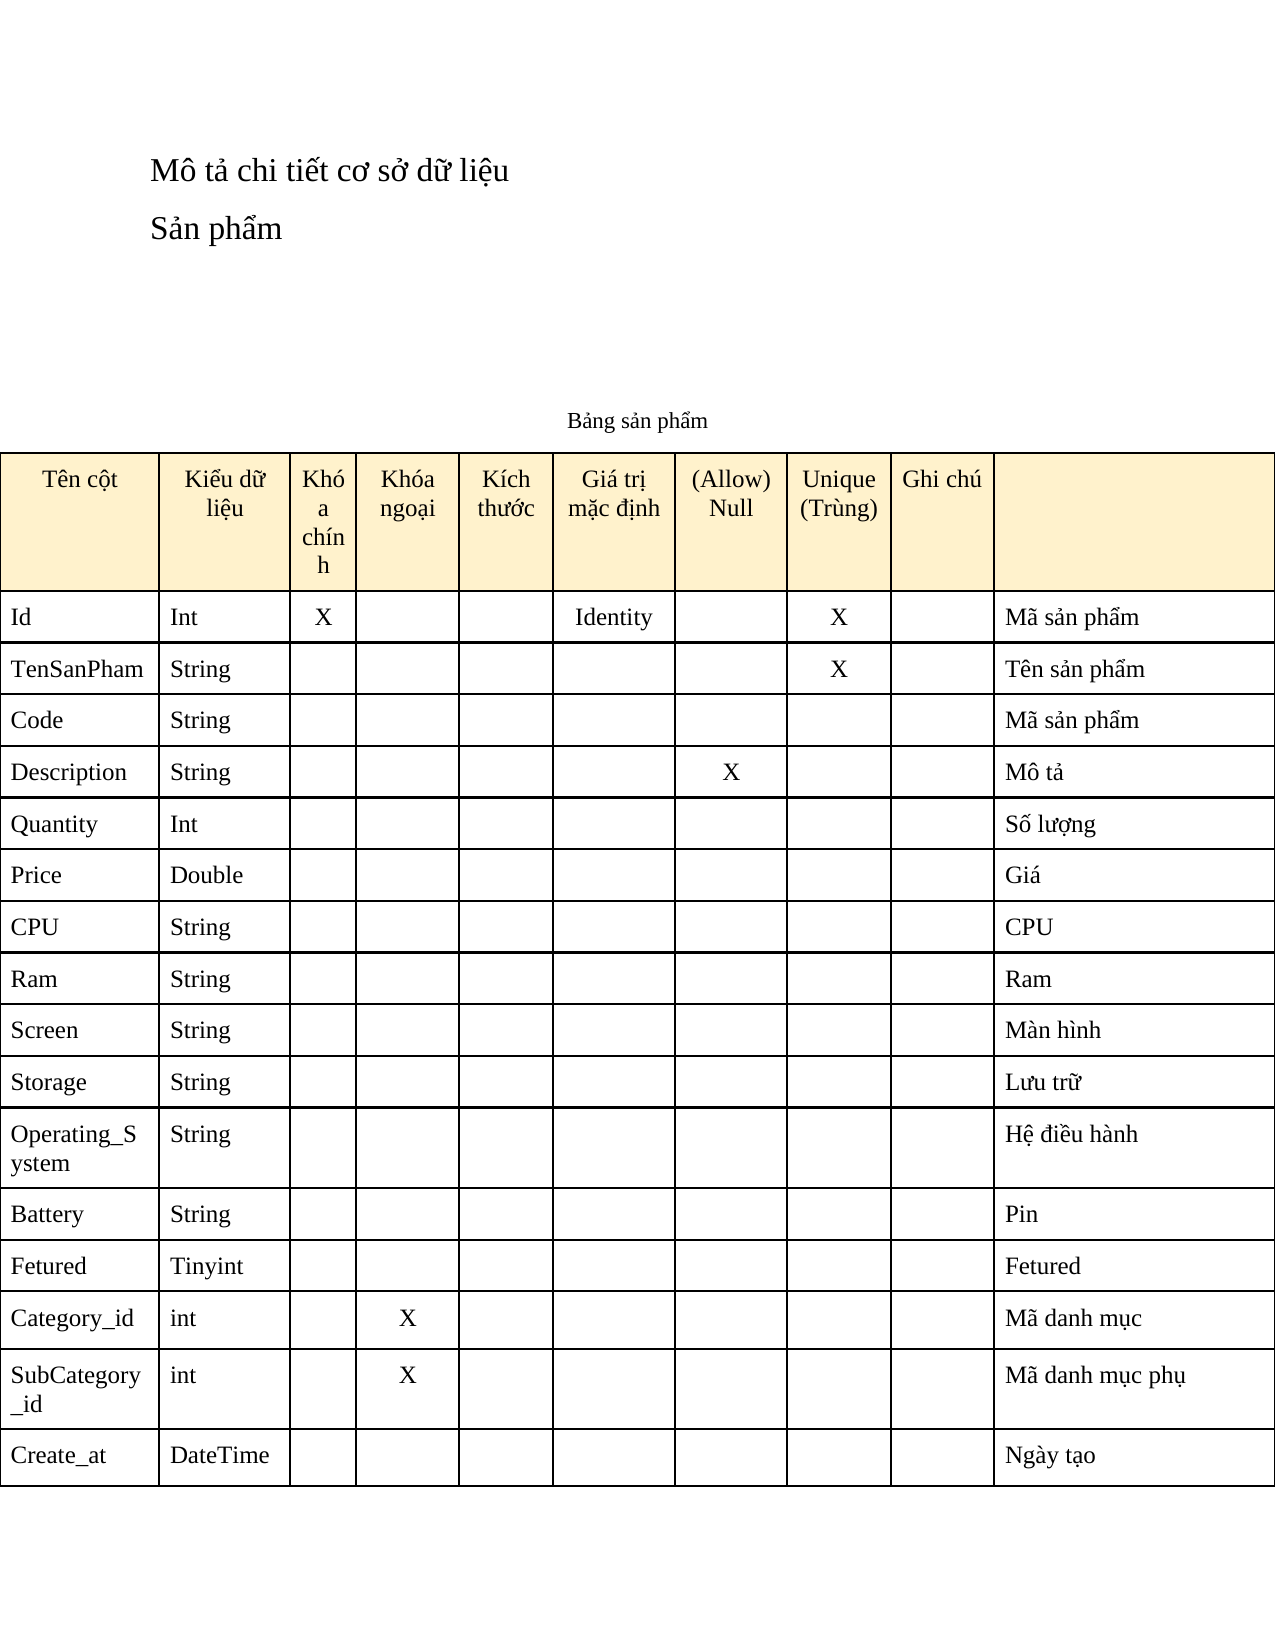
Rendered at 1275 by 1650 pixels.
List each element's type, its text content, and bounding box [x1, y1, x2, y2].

table_cell X [357, 1292, 458, 1347]
table_cell [892, 592, 993, 641]
table_cell [291, 1005, 355, 1055]
table_cell Mã danh mục [995, 1292, 1274, 1347]
table_cell [291, 1241, 355, 1290]
table_header Kiểu dữ liệu [160, 454, 289, 590]
table_cell SubCategory_id [1, 1350, 158, 1428]
table_cell [788, 850, 890, 900]
table_cell CPU [1, 902, 158, 951]
table_cell [460, 1430, 552, 1485]
table_cell [892, 747, 993, 796]
text Mô tả chi tiết cơ sở dữ liệu [150, 150, 1125, 188]
table_cell [788, 954, 890, 1003]
table_cell [788, 695, 890, 745]
table_cell [554, 954, 674, 1003]
table_cell CPU [995, 902, 1274, 951]
table_header Kích thước [460, 454, 552, 590]
table_cell [554, 644, 674, 693]
table_cell [554, 1057, 674, 1106]
table_cell [892, 1057, 993, 1106]
table_cell [676, 850, 786, 900]
table_cell String [160, 1109, 289, 1187]
table_cell [291, 1292, 355, 1347]
table_cell [460, 1005, 552, 1055]
table_cell [291, 1057, 355, 1106]
table_cell [291, 695, 355, 745]
table_cell Battery [1, 1189, 158, 1238]
table_cell Quantity [1, 799, 158, 848]
table_cell String [160, 644, 289, 693]
table_cell [460, 695, 552, 745]
table_cell [676, 1292, 786, 1347]
table_cell [554, 799, 674, 848]
table_cell [676, 1430, 786, 1485]
table_cell [554, 1005, 674, 1055]
table_cell X [291, 592, 355, 641]
table_cell Ram [1, 954, 158, 1003]
table_cell [460, 954, 552, 1003]
table_cell [460, 747, 552, 796]
table_cell [460, 1241, 552, 1290]
table_cell [357, 1057, 458, 1106]
table_cell Price [1, 850, 158, 900]
table_cell String [160, 1189, 289, 1238]
table_cell [357, 644, 458, 693]
table_cell DateTime [160, 1430, 289, 1485]
table_cell [291, 799, 355, 848]
table_cell Ngày tạo [995, 1430, 1274, 1485]
table_header Unique (Trùng) [788, 454, 890, 590]
table_cell [676, 1241, 786, 1290]
table_cell String [160, 1005, 289, 1055]
table_cell String [160, 1057, 289, 1106]
table_cell [788, 1005, 890, 1055]
table_cell [676, 592, 786, 641]
table_cell Mã sản phẩm [995, 592, 1274, 641]
table_cell Double [160, 850, 289, 900]
table_cell [460, 850, 552, 900]
table_cell [291, 902, 355, 951]
table_cell X [788, 644, 890, 693]
table_cell [357, 747, 458, 796]
table_cell [357, 1241, 458, 1290]
table_cell Description [1, 747, 158, 796]
table_cell Screen [1, 1005, 158, 1055]
table_header [995, 454, 1274, 590]
table_cell Fetured [995, 1241, 1274, 1290]
table_cell [291, 644, 355, 693]
table_cell String [160, 902, 289, 951]
table_cell [357, 695, 458, 745]
table_cell [554, 850, 674, 900]
table_cell [892, 1350, 993, 1428]
table_cell Ram [995, 954, 1274, 1003]
table_cell [357, 592, 458, 641]
table_cell [676, 644, 786, 693]
table_cell [676, 1350, 786, 1428]
table_cell X [676, 747, 786, 796]
table_cell Số lượng [995, 799, 1274, 848]
table_header Khóa chính [291, 454, 355, 590]
table_cell [676, 1057, 786, 1106]
table_cell Create_at [1, 1430, 158, 1485]
table_cell [788, 747, 890, 796]
table_cell Hệ điều hành [995, 1109, 1274, 1187]
table_cell [892, 954, 993, 1003]
table_cell Lưu trữ [995, 1057, 1274, 1106]
table_cell Mã danh mục phụ [995, 1350, 1274, 1428]
table_cell [460, 1109, 552, 1187]
table_cell [676, 1189, 786, 1238]
table_cell [291, 747, 355, 796]
table_cell Màn hình [995, 1005, 1274, 1055]
table_cell Id [1, 592, 158, 641]
table_cell [892, 1109, 993, 1187]
table_cell [554, 1241, 674, 1290]
table_cell [291, 1430, 355, 1485]
table_cell [357, 1109, 458, 1187]
table_cell [676, 954, 786, 1003]
table_cell Tinyint [160, 1241, 289, 1290]
table_cell [291, 1109, 355, 1187]
table_cell String [160, 747, 289, 796]
text Sản phẩm [150, 208, 1125, 246]
table_cell [892, 695, 993, 745]
table_cell [892, 1189, 993, 1238]
table_cell [676, 799, 786, 848]
text Bảng sản phẩm [150, 407, 1125, 433]
table_cell [357, 799, 458, 848]
table_cell [892, 1292, 993, 1347]
table_cell Identity [554, 592, 674, 641]
table_header Khóa ngoại [357, 454, 458, 590]
table_cell [357, 850, 458, 900]
table_cell [357, 954, 458, 1003]
table_cell [357, 1430, 458, 1485]
table_cell [460, 1350, 552, 1428]
table_cell [676, 1109, 786, 1187]
table_cell Pin [995, 1189, 1274, 1238]
table_cell [291, 1189, 355, 1238]
table_header Tên cột [1, 454, 158, 590]
table_cell [554, 1430, 674, 1485]
table_cell int [160, 1350, 289, 1428]
table_cell [291, 1350, 355, 1428]
table_cell [291, 954, 355, 1003]
table_cell String [160, 954, 289, 1003]
table_cell Mô tả [995, 747, 1274, 796]
table_cell [554, 1109, 674, 1187]
table_cell [788, 1057, 890, 1106]
table_cell [291, 850, 355, 900]
table_cell [892, 799, 993, 848]
table_header Ghi chú [892, 454, 993, 590]
table_cell [892, 1241, 993, 1290]
table_cell [892, 1430, 993, 1485]
table_cell [357, 1005, 458, 1055]
table_cell [788, 1241, 890, 1290]
table_cell [788, 1430, 890, 1485]
table_cell [676, 902, 786, 951]
table_cell [357, 1189, 458, 1238]
table_cell [460, 1189, 552, 1238]
table_cell [788, 1109, 890, 1187]
table_cell [892, 850, 993, 900]
table_cell [554, 747, 674, 796]
table_cell TenSanPham [1, 644, 158, 693]
table_cell [357, 902, 458, 951]
table_header (Allow) Null [676, 454, 786, 590]
table_cell String [160, 695, 289, 745]
table_cell Mã sản phẩm [995, 695, 1274, 745]
table_cell [788, 1189, 890, 1238]
table_cell [676, 1005, 786, 1055]
table_cell [892, 644, 993, 693]
table_cell Int [160, 799, 289, 848]
table_cell [554, 695, 674, 745]
table_cell [460, 902, 552, 951]
table_cell [460, 592, 552, 641]
table_cell X [788, 592, 890, 641]
table_cell [460, 799, 552, 848]
table_cell Operating_System [1, 1109, 158, 1187]
table_cell Fetured [1, 1241, 158, 1290]
table_cell int [160, 1292, 289, 1347]
table_cell Category_id [1, 1292, 158, 1347]
table_cell [676, 695, 786, 745]
table_cell [554, 1350, 674, 1428]
table_cell Storage [1, 1057, 158, 1106]
table_cell [554, 902, 674, 951]
table_cell [788, 902, 890, 951]
table_cell [788, 799, 890, 848]
table_cell Int [160, 592, 289, 641]
table_cell Code [1, 695, 158, 745]
table_cell Giá [995, 850, 1274, 900]
table_cell [892, 902, 993, 951]
table_cell Tên sản phẩm [995, 644, 1274, 693]
table_cell [460, 1057, 552, 1106]
table_cell [460, 1292, 552, 1347]
table_cell [554, 1292, 674, 1347]
table_cell [788, 1350, 890, 1428]
table_cell [892, 1005, 993, 1055]
table_cell [788, 1292, 890, 1347]
table_header Giá trị mặc định [554, 454, 674, 590]
table_cell [460, 644, 552, 693]
table_cell X [357, 1350, 458, 1428]
table_cell [554, 1189, 674, 1238]
